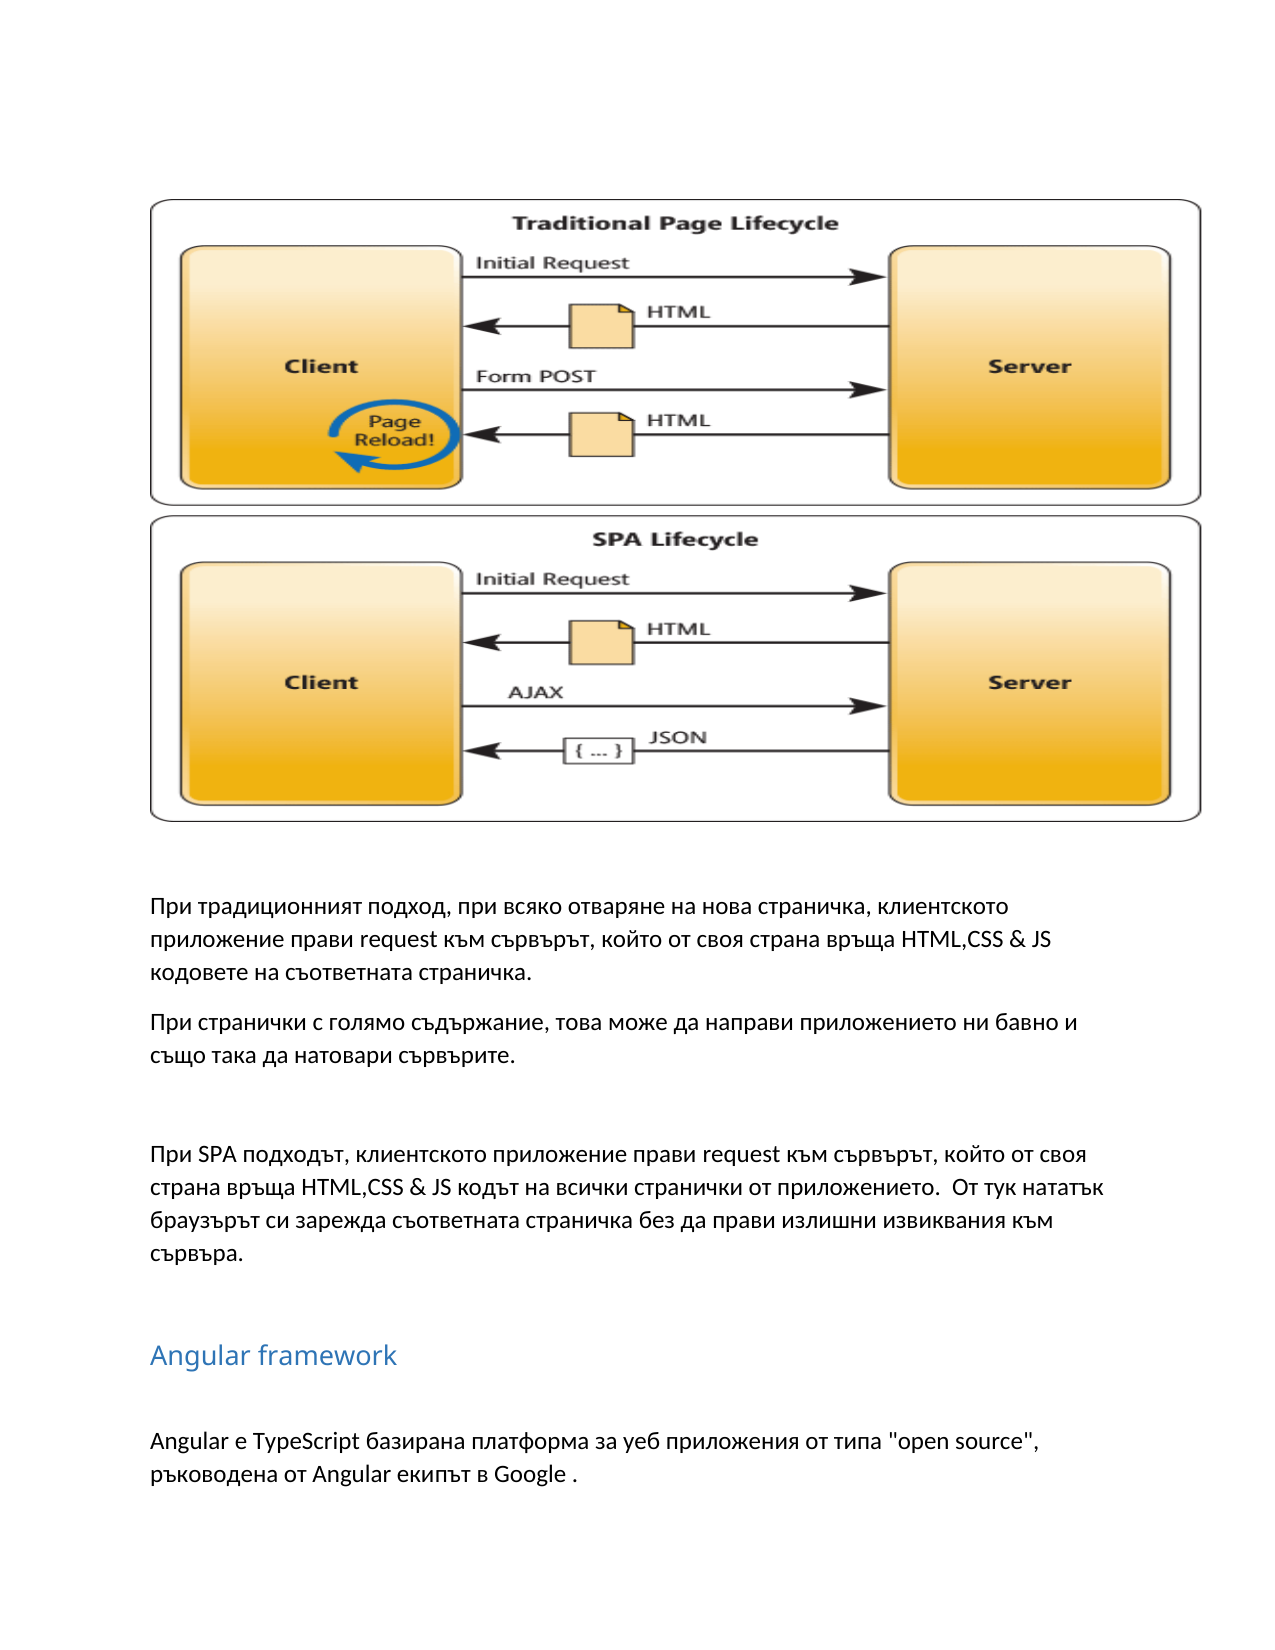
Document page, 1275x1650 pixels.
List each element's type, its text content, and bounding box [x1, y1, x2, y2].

text При странички с голямо съдържание, това може да направи приложението ни бавно и също така да натовари сървърите. [150, 1006, 1125, 1069]
text Angular е TypeScript базирана платформа за уеб приложения от типа "open source", ръководена от Angular екипът в Google . [150, 1425, 1125, 1489]
text При SPA подходът, клиентското приложение прави request към сървърът, който от своя страна връща HTML,CSS & JS кодът на всички странички от приложението. От тук нататък браузърът си зарежда съответната страничка без да прави излишни извиквания към сървъра. [150, 1138, 1125, 1267]
subtitle Angular framework [150, 1336, 1125, 1373]
text При традиционният подход, при всяко отваряне на нова страничка, клиентското приложение прави request към сървърът, който от своя страна връща HTML,CSS & JS кодовете на съответната страничка. [150, 891, 1125, 987]
picture [150, 199, 1202, 822]
